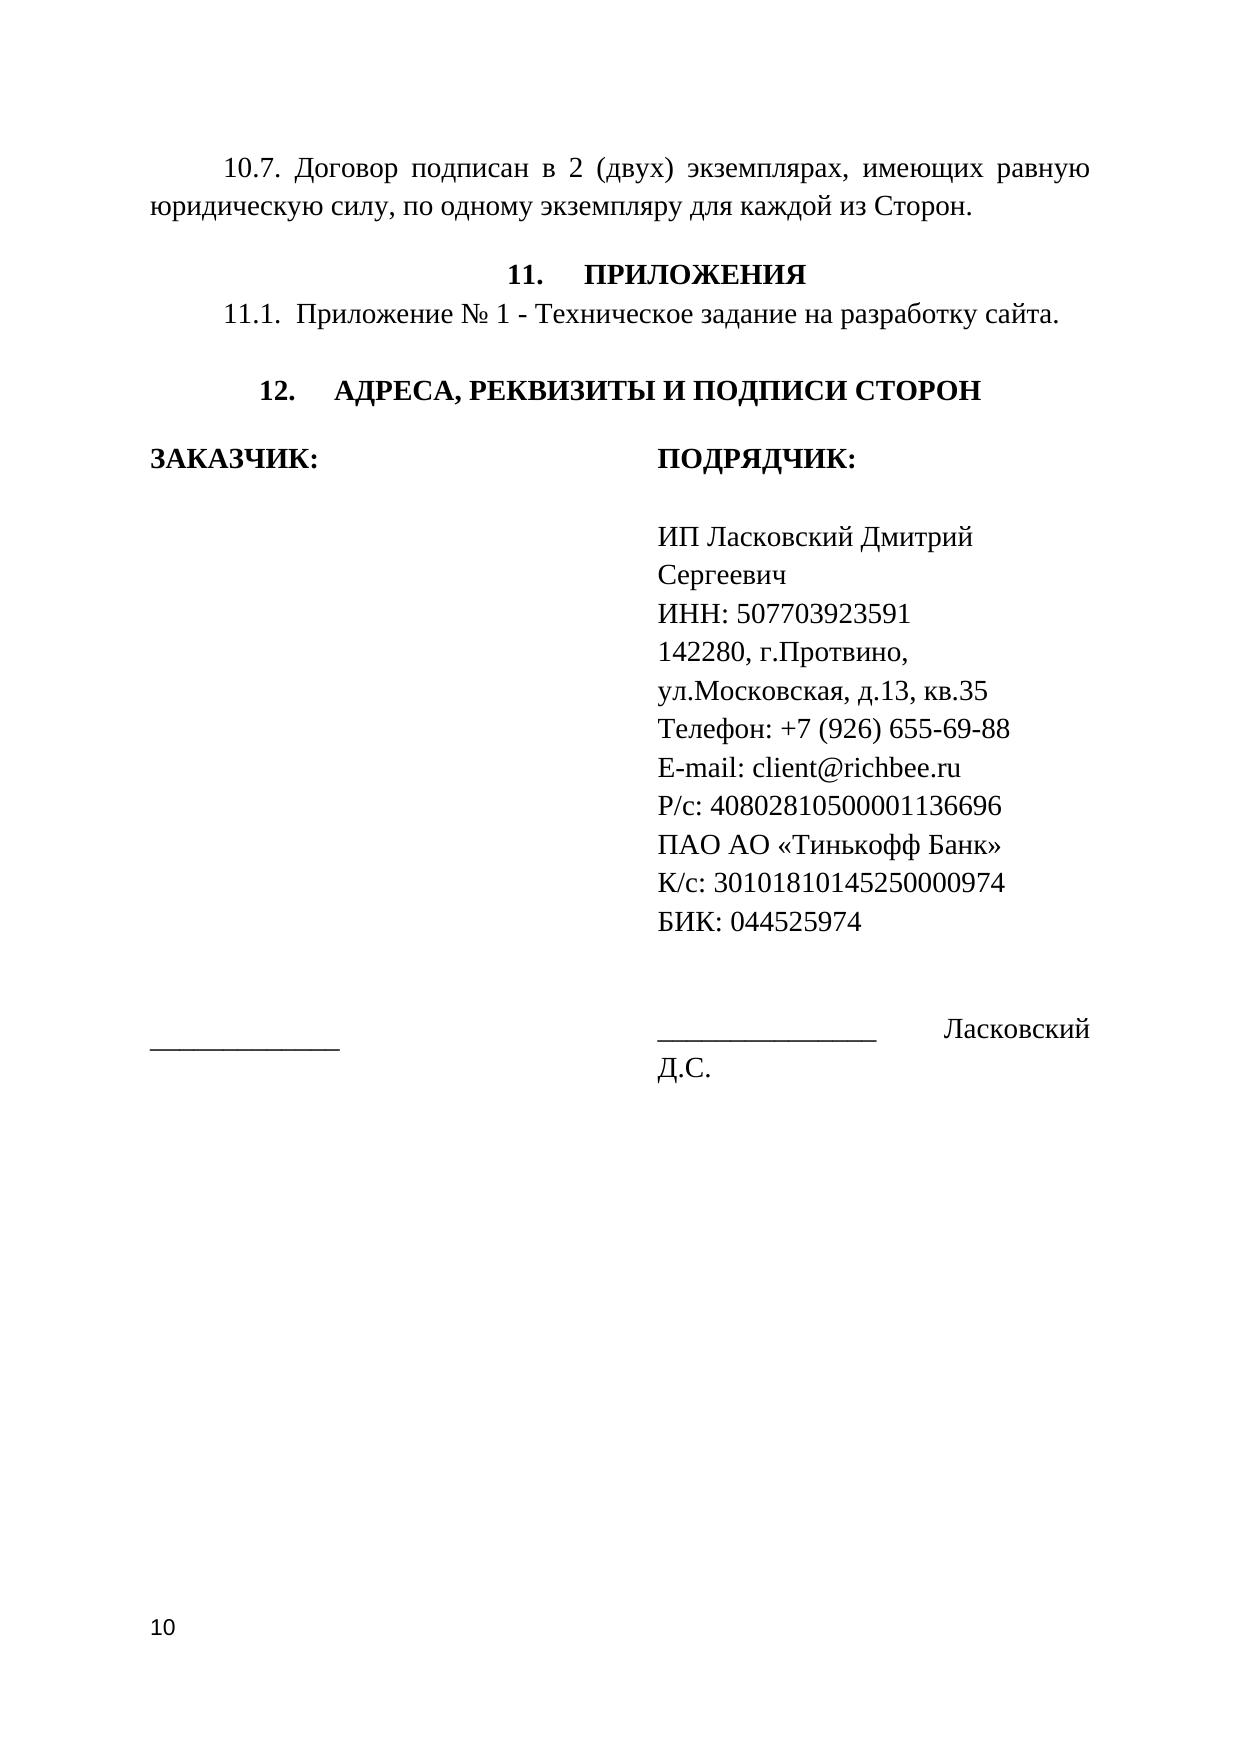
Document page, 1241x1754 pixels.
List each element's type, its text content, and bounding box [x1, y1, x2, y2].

text _______________ Ласковский Д.С. [657, 1011, 1090, 1083]
text E-mail: client@richbee.ru [657, 750, 1090, 783]
text _____________ [150, 1020, 582, 1053]
text ПОДРЯДЧИК: [657, 442, 1090, 475]
text 142280, г.Протвино, ул.Московская, д.13, кв.35 [657, 634, 1090, 706]
text БИК: 044525974 [657, 904, 1090, 938]
text ЗАКАЗЧИК: [150, 442, 582, 475]
text Телефон: +7 (926) 655-69-88 [657, 711, 1090, 745]
text Р/с: 40802810500001136696 [657, 788, 1090, 822]
text ПАО АО «Тинькофф Банк» [657, 827, 1090, 861]
text ИП Ласковский Дмитрий Сергеевич [657, 519, 1090, 591]
text 11.1. Приложение № 1 - Техническое задание на разработку сайта. [150, 296, 1090, 329]
text 12. АДРЕСА, РЕКВИЗИТЫ И ПОДПИСИ СТОРОН [150, 373, 1090, 406]
text К/с: 30101810145250000974 [657, 866, 1090, 899]
text 11. ПРИЛОЖЕНИЯ [150, 257, 1090, 291]
text 10.7. Договор подписан в 2 (двух) экземплярах, имеющих равную юридическую силу, по одному экземпляру для каждой из Сторон. [150, 150, 1090, 222]
text ИНН: 507703923591 [657, 596, 1090, 629]
